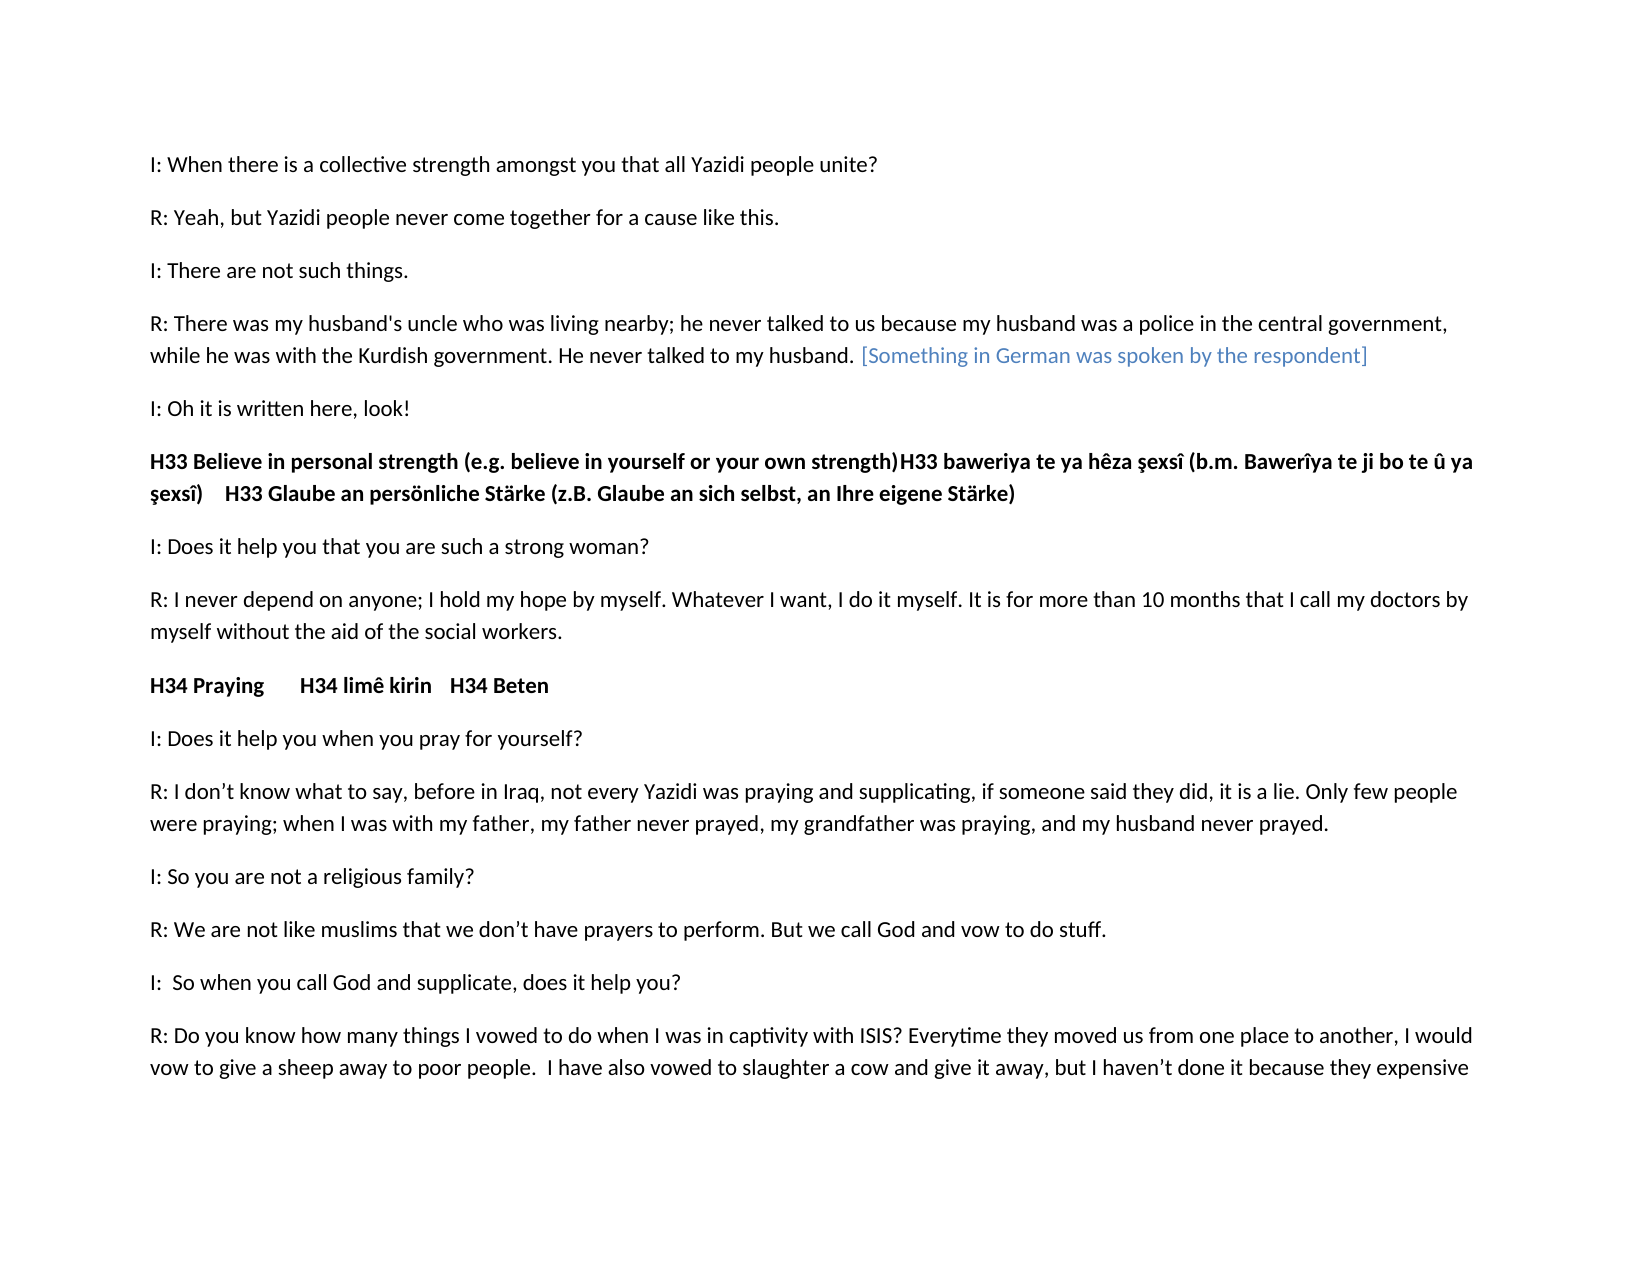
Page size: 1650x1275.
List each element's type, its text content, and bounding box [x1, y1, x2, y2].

text R: There was my husband's uncle who was living nearby; he never talked to us because my husband was a police in the central government, while he was with the Kurdish government. He never talked to my husband. [Something in German was spoken by the respondent] [150, 309, 1500, 369]
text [150, 1021, 1500, 1081]
text I: There are not such things. [150, 256, 1500, 284]
text R: Yeah, but Yazidi people never come together for a cause like this. [150, 203, 1500, 231]
text I: So when you call God and supplicate, does it help you? [150, 968, 1500, 996]
text H33 Believe in personal strength (e.g. believe in yourself or your own strength) H33 baweriya te ya hêza şexsî (b.m. Bawerîya te ji bo te û ya şexsî) H33 Glaube an persönliche Stärke (z.B. Glaube an sich selbst, an Ihre eigene Stärke) [150, 447, 1500, 507]
text R: We are not like muslims that we don’t have prayers to perform. But we call God and vow to do stuff. [150, 915, 1500, 943]
text I: So you are not a religious family? [150, 862, 1500, 890]
text I: When there is a collective strength amongst you that all Yazidi people unite? [150, 150, 1500, 178]
text I: Does it help you that you are such a strong woman? [150, 532, 1500, 561]
text I: Does it help you when you pray for yourself? [150, 724, 1500, 752]
text R: I don’t know what to say, before in Iraq, not every Yazidi was praying and supplicating, if someone said they did, it is a lie. Only few people were praying; when I was with my father, my father never prayed, my grandfather was praying, and my husband never prayed. [150, 777, 1500, 837]
text H34 Praying H34 limê kirin H34 Beten [150, 671, 1500, 699]
text I: Oh it is written here, look! [150, 394, 1500, 422]
text R: I never depend on anyone; I hold my hope by myself. Whatever I want, I do it myself. It is for more than 10 months that I call my doctors by myself without the aid of the social workers. [150, 586, 1500, 646]
